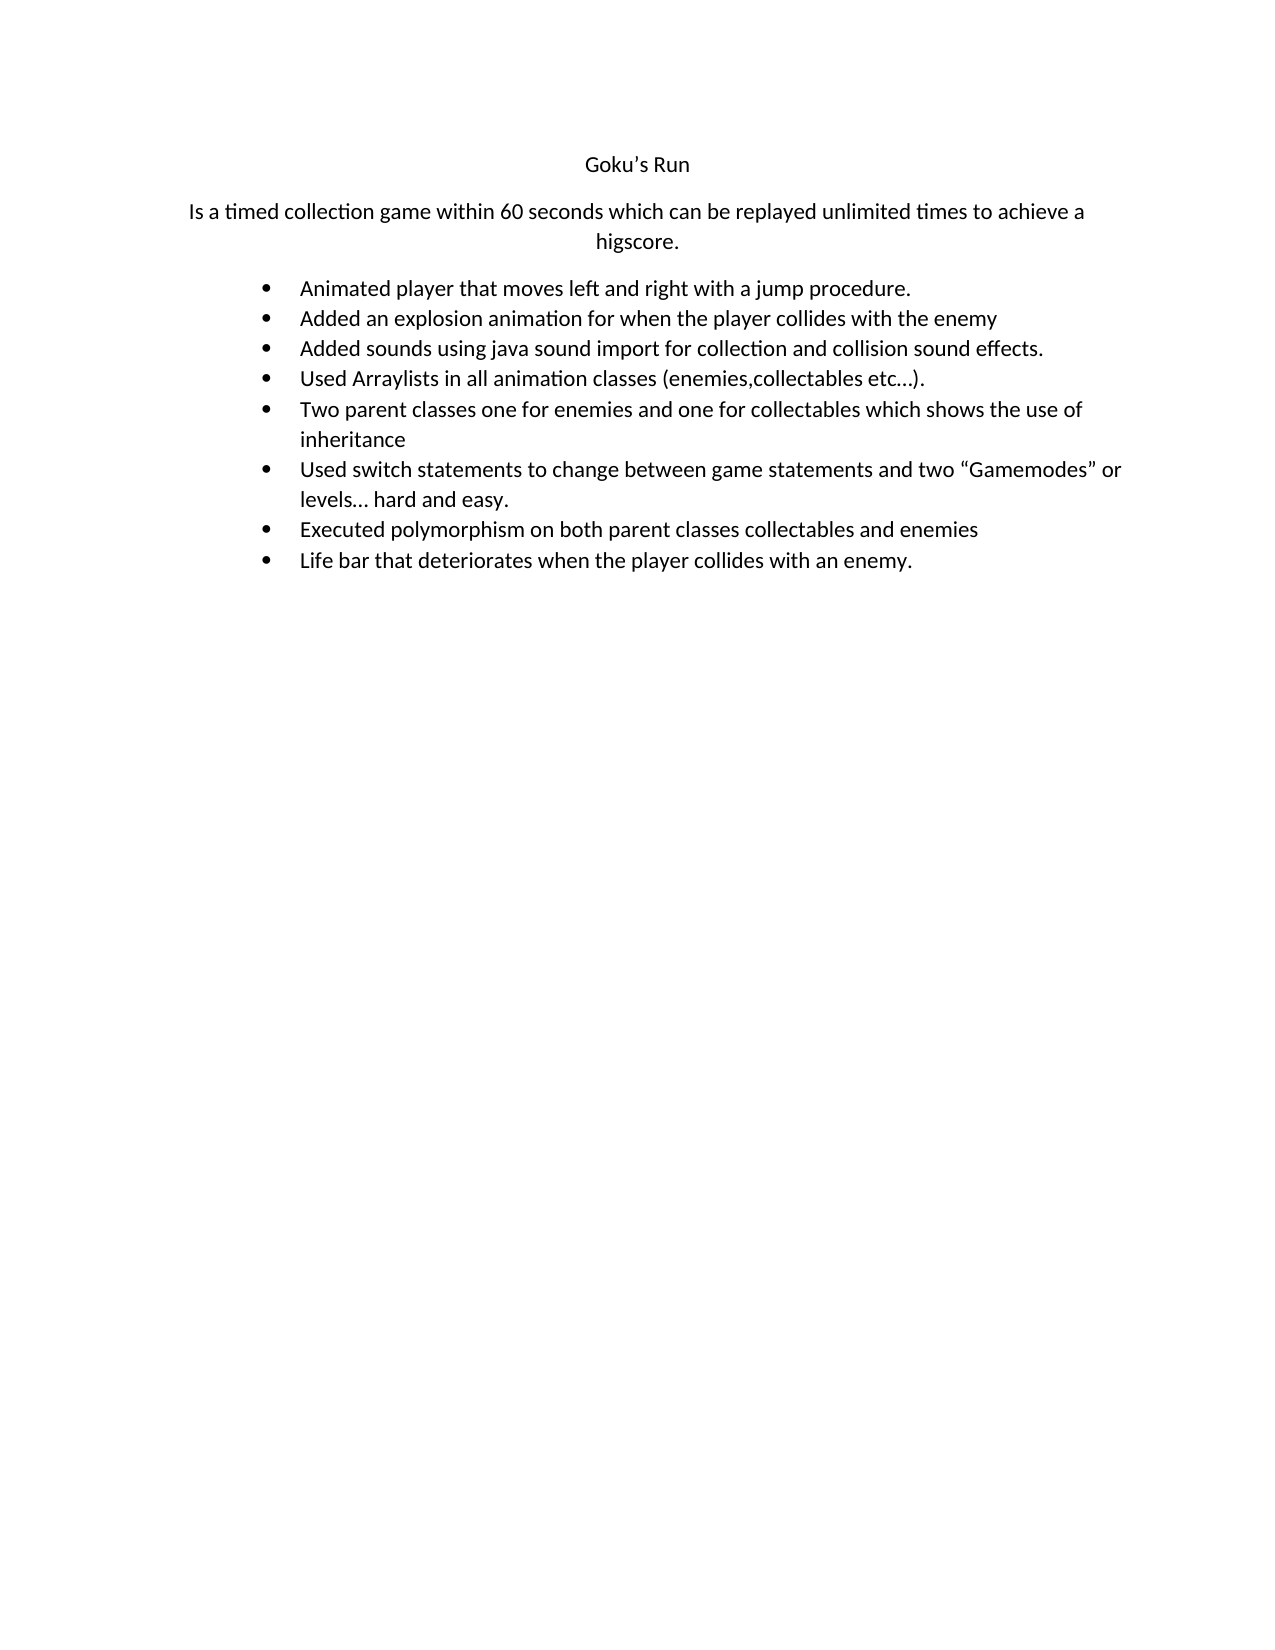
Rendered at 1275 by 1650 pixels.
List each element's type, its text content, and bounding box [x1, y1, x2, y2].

list Animated player that moves left and right with a jump procedure. [262, 274, 1125, 302]
list Used switch statements to change between game statements and two “Gamemodes” or levels… hard and easy. [262, 455, 1125, 513]
list Life bar that deteriorates when the player collides with an enemy. [262, 546, 1125, 574]
list Two parent classes one for enemies and one for collectables which shows the use of inheritance [262, 395, 1125, 453]
list Executed polymorphism on both parent classes collectables and enemies [262, 516, 1125, 544]
list Added an explosion animation for when the player collides with the enemy [262, 304, 1125, 332]
text Is a timed collection game within 60 seconds which can be replayed unlimited times to achieve a higscore. [150, 197, 1125, 255]
text Goku’s Run [150, 150, 1125, 178]
list Added sounds using java sound import for collection and collision sound effects. [262, 334, 1125, 362]
list Used Arraylists in all animation classes (enemies,collectables etc…). [262, 364, 1125, 393]
